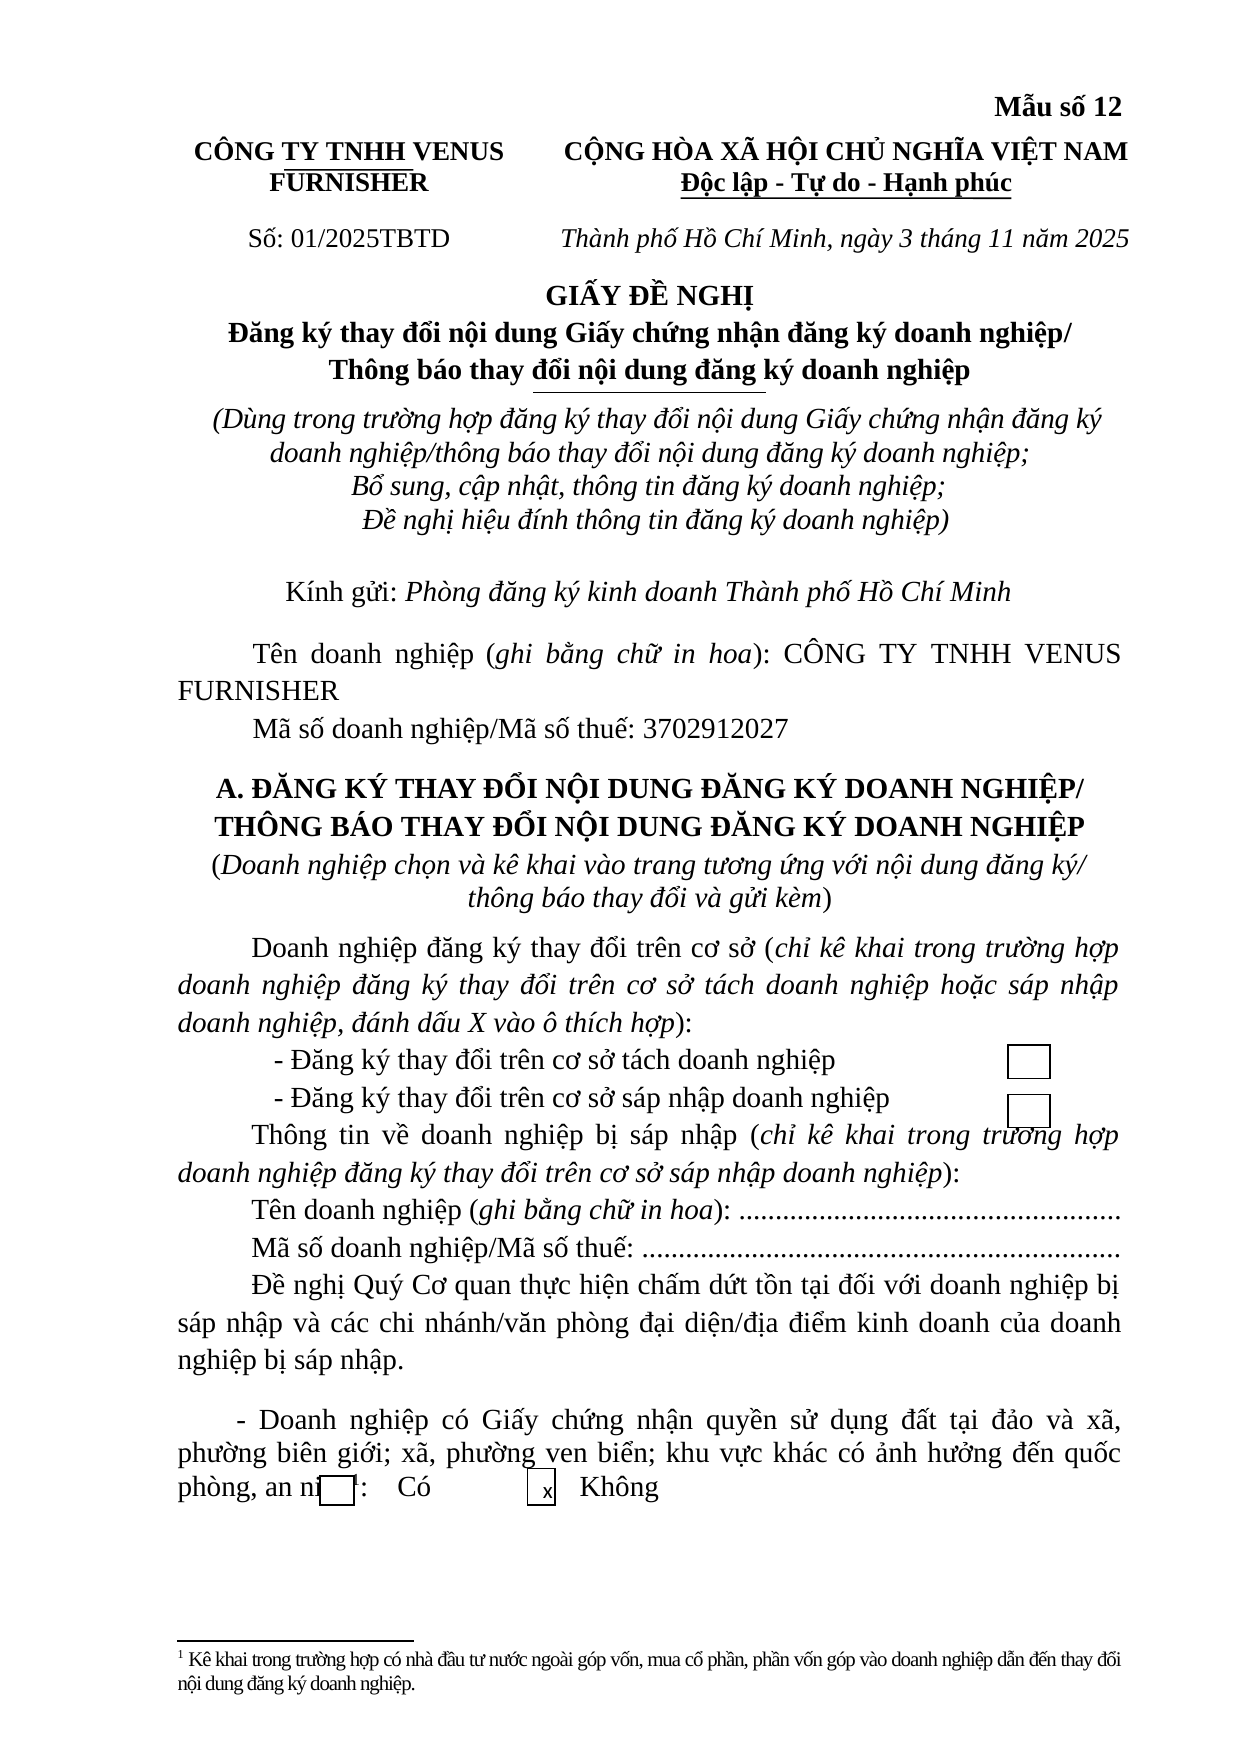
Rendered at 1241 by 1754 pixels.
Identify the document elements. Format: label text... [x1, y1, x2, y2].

text A. ĐĂNG KÝ THAY ĐỔI NỘI DUNG ĐĂNG KÝ DOANH NGHIỆP/ THÔNG BÁO THAY ĐỔI NỘI DUNG ĐĂNG KÝ DOANH NGHIỆP [177, 771, 1122, 843]
text GIẤY ĐỀ NGHỊ Đăng ký thay đổi nội dung Giấy chứng nhận đăng ký doanh nghiệp/ Thông báo thay đổi nội dung đăng ký doanh nghiệp [177, 278, 1122, 385]
table_header [956, 1040, 1178, 1077]
text Đề nghị hiệu đính thông tin đăng ký doanh nghiệp) [148, 502, 1152, 535]
table_header - Đăng ký thay đổi trên cơ sở tách doanh nghiệp [262, 1040, 956, 1077]
text Đề nghị Quý Cơ quan thực hiện chấm dứt tồn tại đối với doanh nghiệp bị sáp nhập và các chi nhánh/văn phòng đại diện/địa điểm kinh doanh của doanh nghiệp bị sáp nhập. [177, 1264, 1122, 1377]
list 2 [215, 89, 1122, 122]
text thông báo thay đổi và gửi kèm) [177, 881, 1122, 914]
text (Doanh nghiệp chọn và kê khai vào trang tương ứng với nội dung đăng ký/ [177, 848, 1122, 881]
table_header CÔNG TY TNHH VENUS FURNISHER [166, 135, 531, 222]
table_cell [956, 1077, 1178, 1114]
table_cell Số: 01/2025TBTD [166, 222, 531, 253]
table_header CỘNG HÒA XÃ HỘI CHỦ NGHĨA VIỆT NAM Độc lập - Tự do - Hạnh phúc [531, 135, 1161, 222]
table_cell - Đăng ký thay đổi trên cơ sở sáp nhập doanh nghiệp [262, 1077, 956, 1114]
text Mã số doanh nghiệp/Mã số thuế: [177, 1227, 1122, 1264]
text Tên doanh nghiệp (ghi bằng chữ in hoa): [177, 1189, 1122, 1227]
text (Dùng trong trường hợp đăng ký thay đổi nội dung Giấy chứng nhận đăng ký doanh nghiệp/thông báo thay đổi nội dung đăng ký doanh nghiệp; Bổ sung, cập nhật, thông tin đăng ký doanh nghiệp; [148, 401, 1152, 502]
text Kính gửi: Phòng đăng ký kinh doanh Thành phố Hồ Chí Minh [177, 573, 1122, 608]
text - Doanh nghiệp có Giấy chứng nhận quyền sử dụng đất tại đảo và xã, phường biên giới; xã, phường ven biển; khu vực khác có ảnh hưởng đến quốc phòng, an ninh: Có Không [177, 1402, 1122, 1503]
text Thông tin về doanh nghiệp bị sáp nhập (chỉ kê khai trong trường hợp doanh nghiệp đăng ký thay đổi trên cơ sở sáp nhập doanh nghiệp): [177, 1114, 1122, 1189]
text Tên doanh nghiệp (ghi bằng chữ in hoa): CÔNG TY TNHH VENUS FURNISHER [177, 633, 1122, 708]
text Doanh nghiệp đăng ký thay đổi trên cơ sở (chỉ kê khai trong trường hợp doanh nghiệp đăng ký thay đổi trên cơ sở tách doanh nghiệp hoặc sáp nhập doanh nghiệp, đánh dấu X vào ô thích hợp): [177, 927, 1122, 1039]
table_cell Thành phố Hồ Chí Minh, ngày 3 tháng 11 năm 2025 [531, 222, 1161, 253]
text Mã số doanh nghiệp/Mã số thuế: 3702912027 [177, 708, 1122, 746]
